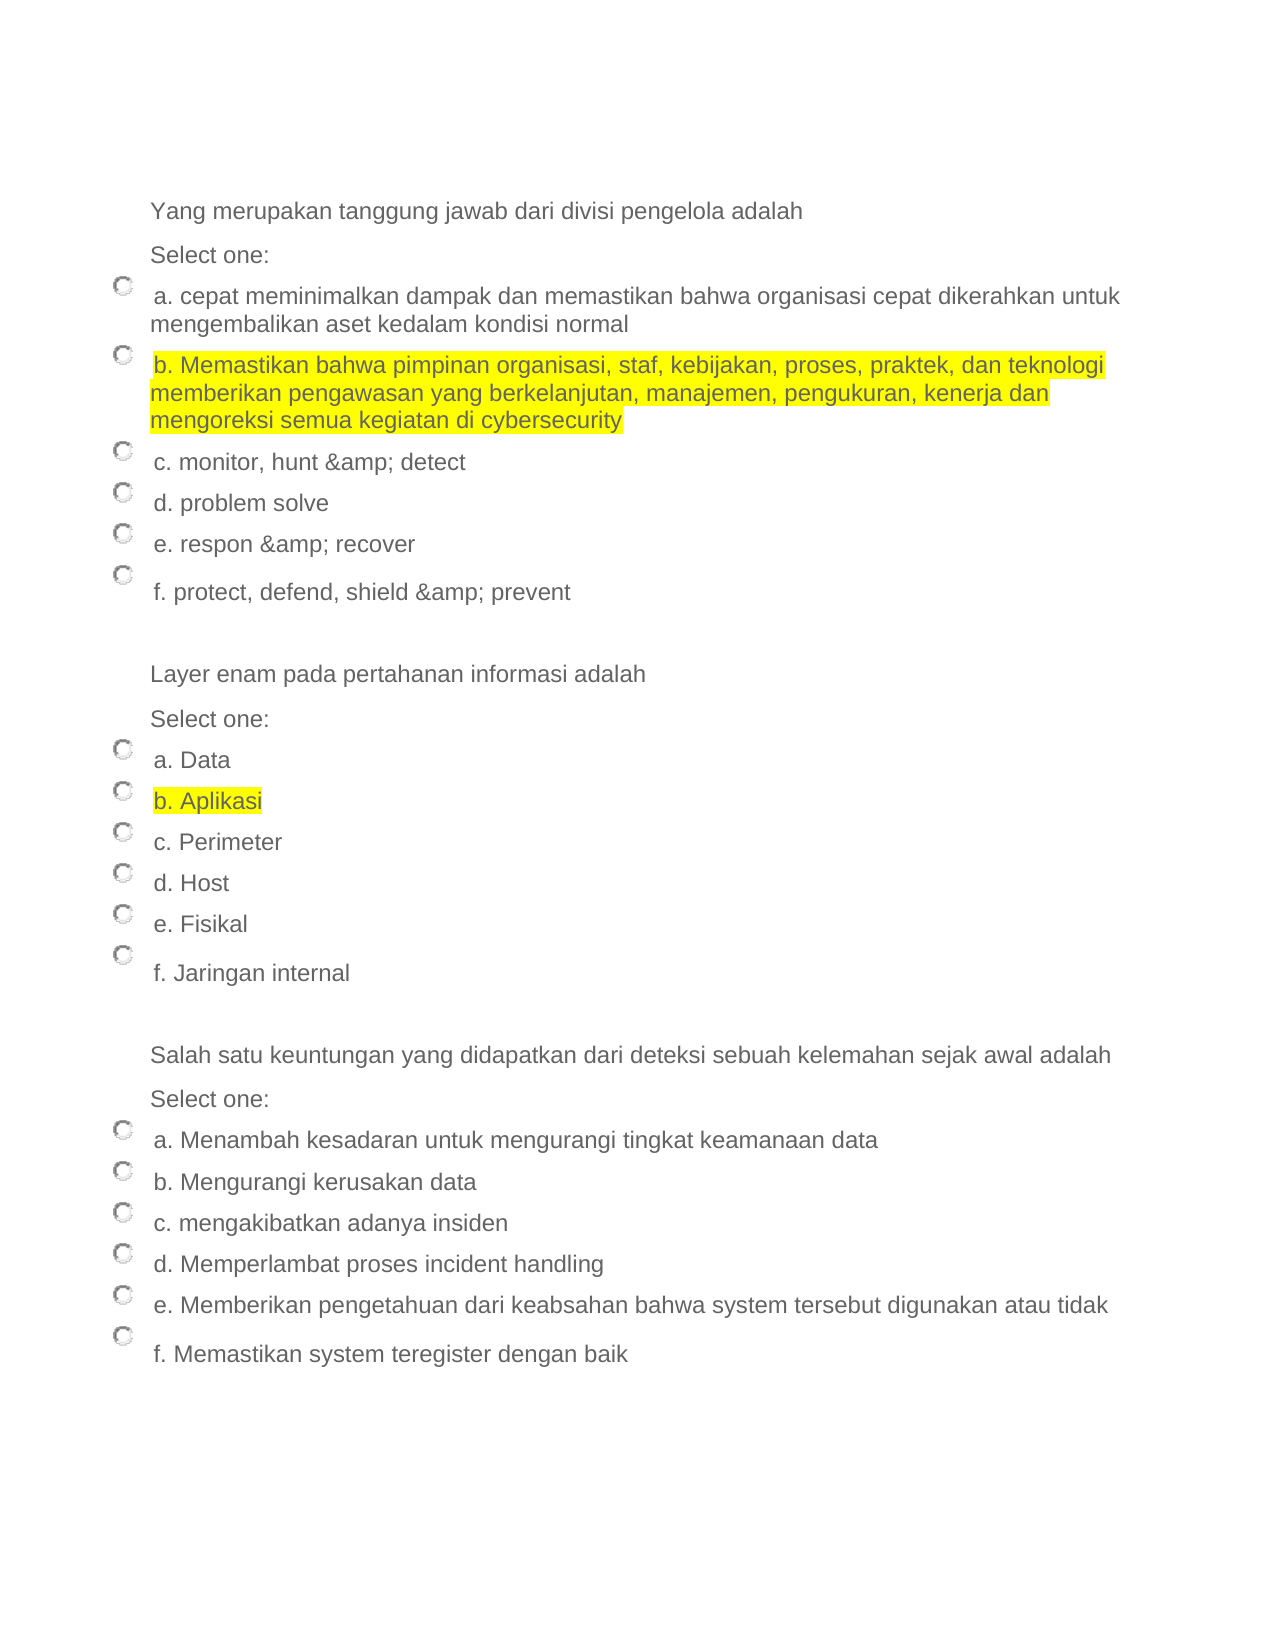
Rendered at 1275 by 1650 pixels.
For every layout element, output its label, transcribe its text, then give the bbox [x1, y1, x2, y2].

text d. Memperlambat proses incident handling [111, 1236, 1125, 1277]
text a. cepat meminimalkan dampak dan memastikan bahwa organisasi cepat dikerahkan untuk mengembalikan aset kedalam kondisi normal [111, 269, 1125, 337]
text e. Memberikan pengetahuan dari keabsahan bahwa system tersebut digunakan atau tidak [111, 1277, 1125, 1318]
text Select one: [150, 1085, 1125, 1113]
text e. Fisikal [111, 897, 1125, 938]
text b. Memastikan bahwa pimpinan organisasi, staf, kebijakan, proses, praktek, dan teknologi memberikan pengawasan yang berkelanjutan, manajemen, pengukuran, kenerja dan mengoreksi semua kegiatan di cybersecurity [111, 337, 1125, 434]
text f. Memastikan system teregister dengan baik [111, 1318, 1125, 1367]
text Salah satu keuntungan yang didapatkan dari deteksi sebuah kelemahan sejak awal adalah [150, 1041, 1125, 1068]
text a. Menambah kesadaran untuk mengurangi tingkat keamanaan data [111, 1113, 1125, 1154]
text a. Data [111, 732, 1125, 773]
text Select one: [150, 241, 1125, 269]
text c. monitor, hunt &amp; detect [111, 434, 1125, 475]
text Select one: [150, 704, 1125, 732]
text Yang merupakan tanggung jawab dari divisi pengelola adalah [150, 197, 1125, 224]
text d. Host [111, 856, 1125, 897]
text b. Mengurangi kerusakan data [111, 1154, 1125, 1195]
text d. problem solve [111, 475, 1125, 516]
text f. Jaringan internal [111, 938, 1125, 987]
text c. Perimeter [111, 814, 1125, 856]
text e. respon &amp; recover [111, 516, 1125, 557]
text f. protect, defend, shield &amp; prevent [111, 557, 1125, 606]
text b. Aplikasi [153, 773, 1125, 814]
text c. mengakibatkan adanya insiden [111, 1195, 1125, 1236]
text Layer enam pada pertahanan informasi adalah [150, 660, 1125, 688]
